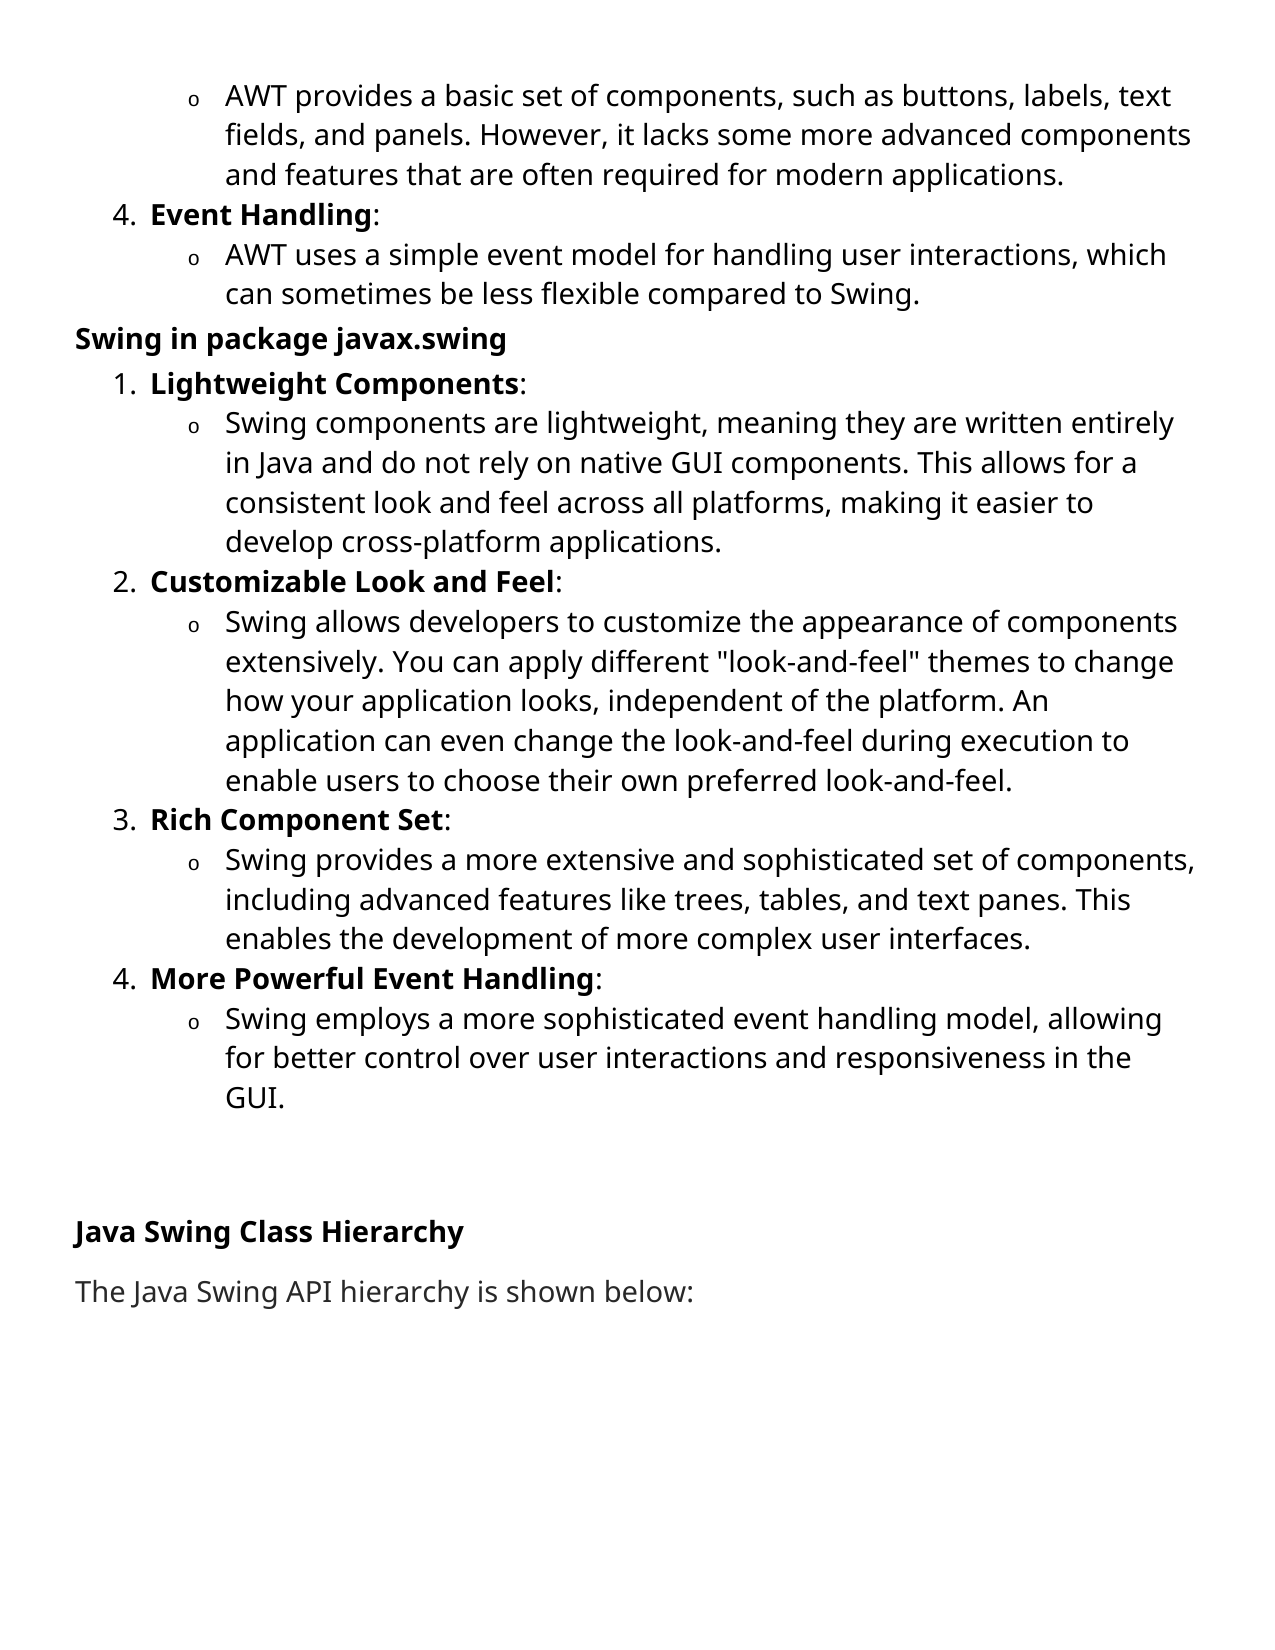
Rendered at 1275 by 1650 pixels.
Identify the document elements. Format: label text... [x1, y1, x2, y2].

list AWT provides a basic set of components, such as buttons, labels, text fields, and panels. However, it lacks some more advanced components and features that are often required for modern applications. [187, 75, 1200, 194]
list Rich Component Set: [112, 799, 1200, 839]
list AWT uses a simple event model for handling user interactions, which can sometimes be less flexible compared to Swing. [187, 234, 1200, 313]
text The Java Swing API hierarchy is shown below: [75, 1271, 1200, 1311]
list Lightweight Components: [112, 363, 1200, 403]
text Swing in package javax.swing [75, 318, 1200, 358]
list Swing provides a more extensive and sophisticated set of components, including advanced features like trees, tables, and text panes. This enables the development of more complex user interfaces. [187, 839, 1200, 958]
list Swing components are lightweight, meaning they are written entirely in Java and do not rely on native GUI components. This allows for a consistent look and feel across all platforms, making it easier to develop cross-platform applications. [187, 403, 1200, 561]
list Swing allows developers to customize the appearance of components extensively. You can apply different "look-and-feel" themes to change how your application looks, independent of the platform. An application can even change the look-and-feel during execution to enable users to choose their own preferred look-and-feel. [187, 601, 1200, 799]
text Java Swing Class Hierarchy [75, 1211, 1200, 1251]
list More Powerful Event Handling: [112, 958, 1200, 998]
list Event Handling: [112, 194, 1200, 234]
list Swing employs a more sophisticated event handling model, allowing for better control over user interactions and responsiveness in the GUI. [187, 998, 1200, 1117]
list Customizable Look and Feel: [112, 561, 1200, 601]
